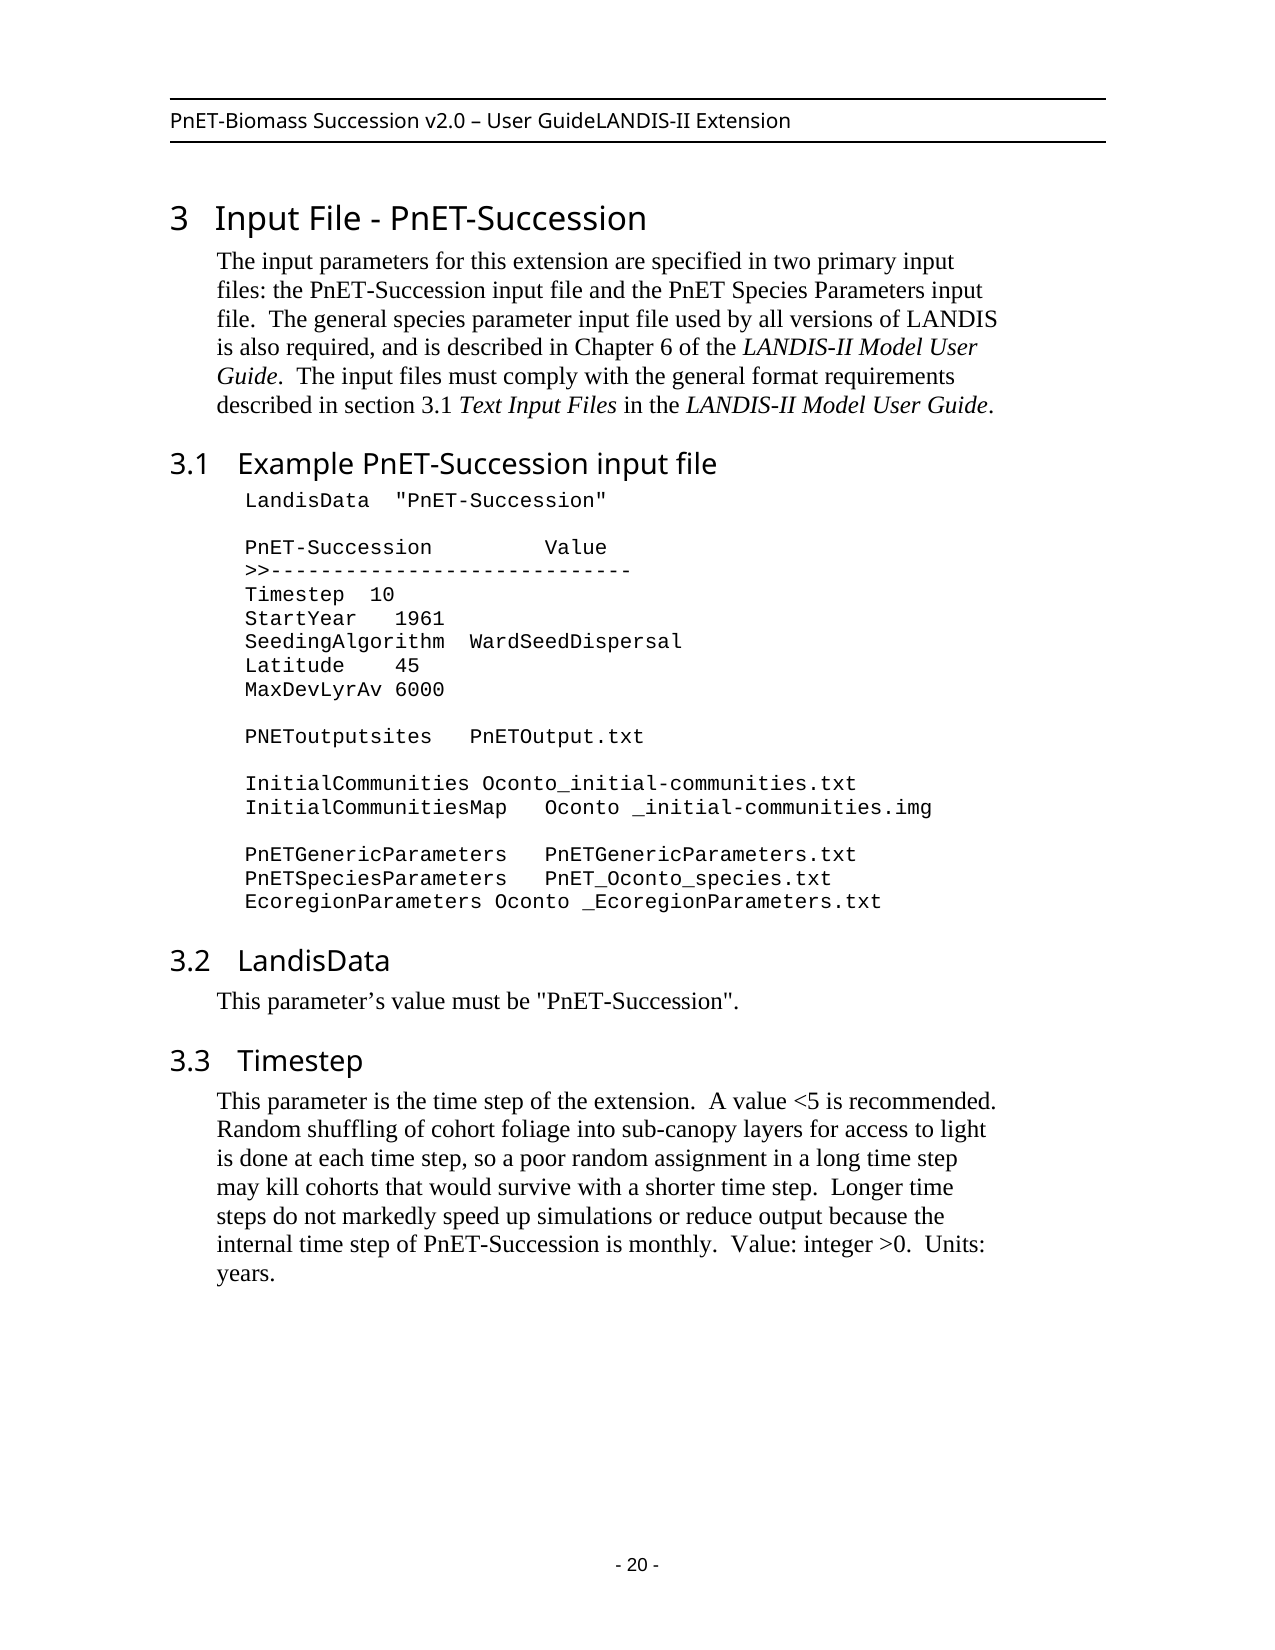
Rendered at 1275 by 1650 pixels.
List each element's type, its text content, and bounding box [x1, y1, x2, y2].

text PNEToutputsites PnETOutput.txt [244, 726, 1001, 750]
text InitialCommunitiesMap Oconto _initial-communities.img [244, 797, 1001, 821]
text >>----------------------------- [244, 561, 1001, 584]
text SeedingAlgorithm WardSeedDispersal [244, 631, 1001, 655]
text PnETSpeciesParameters PnET_Oconto_species.txt [244, 868, 1001, 892]
text The input parameters for this extension are specified in two primary input files: the PnET-Succession input file and the PnET Species Parameters input file. The general species parameter input file used by all versions of LANDIS is also required, and is described in Chapter 6 of the LANDIS-II Model User Guide. The input files must comply with the general format requirements described in section 3.1 Text Input Files in the LANDIS-II Model User Guide. [216, 246, 1001, 419]
subtitle LandisData [169, 940, 1106, 980]
text Timestep 10 [244, 584, 1001, 608]
subtitle Example PnET-Succession input file [169, 444, 1106, 483]
text EcoregionParameters Oconto _EcoregionParameters.txt [244, 892, 1001, 915]
text MaxDevLyrAv 6000 [244, 679, 1001, 702]
text This parameter’s value must be "PnET-Succession". [216, 986, 1001, 1015]
text PnET-Succession Value [244, 537, 1001, 561]
text InitialCommunities Oconto_initial-communities.txt [244, 773, 1001, 797]
subtitle Input File - PnET-Succession [169, 194, 1106, 240]
text PnETGenericParameters PnETGenericParameters.txt [244, 844, 1001, 868]
text LandisData "PnET-Succession" [244, 489, 1001, 513]
text This parameter is the time step of the extension. A value <5 is recommended. Random shuffling of cohort foliage into sub-canopy layers for access to light is done at each time step, so a poor random assignment in a long time step may kill cohorts that would survive with a shorter time step. Longer time steps do not markedly speed up simulations or reduce output because the internal time step of PnET-Succession is monthly. Value: integer >0. Units: years. [216, 1086, 1001, 1287]
text Latitude 45 [244, 655, 1001, 679]
text StartYear 1961 [244, 608, 1001, 631]
subtitle Timestep [169, 1040, 1106, 1079]
